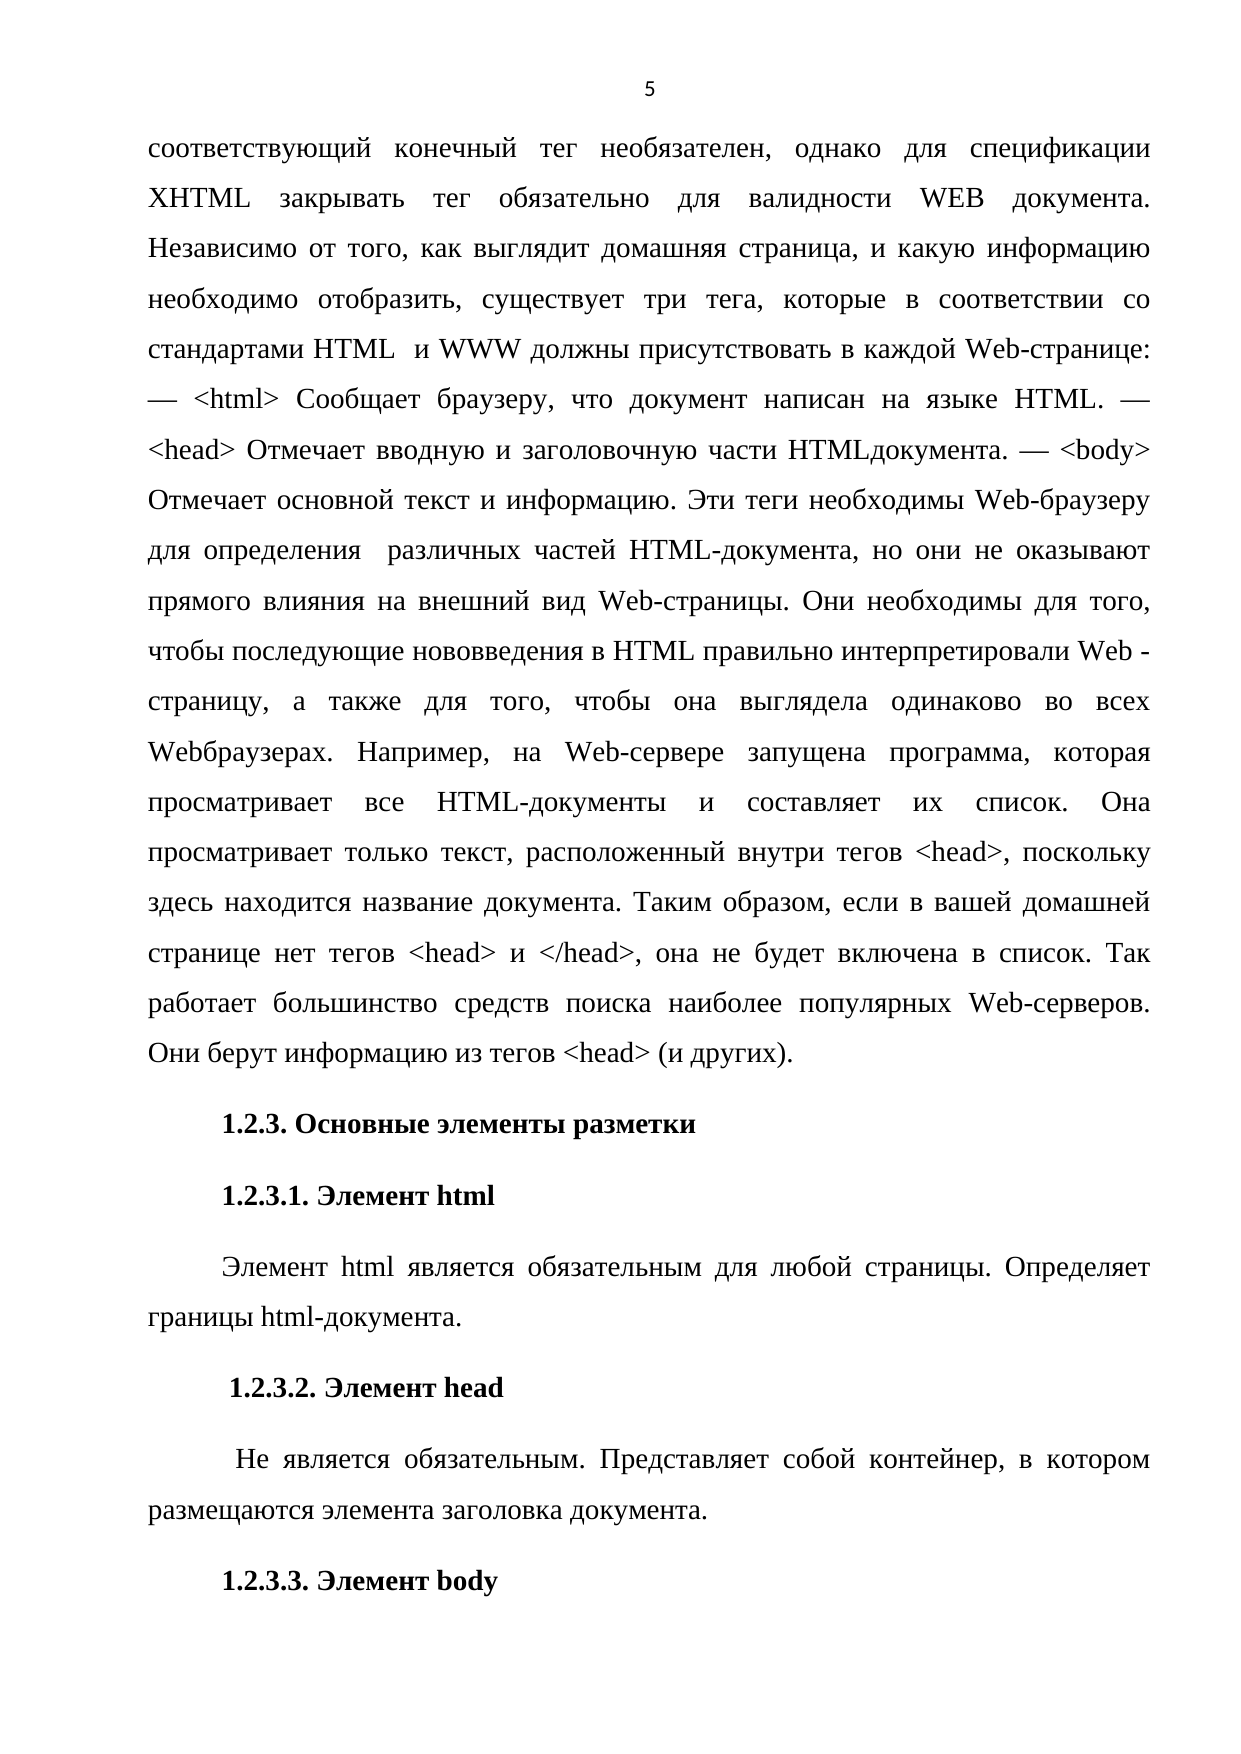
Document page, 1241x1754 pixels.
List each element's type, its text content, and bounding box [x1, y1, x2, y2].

text 1.2.3.3. Элемент body [148, 1563, 1152, 1597]
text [148, 130, 1152, 1069]
text 1.2.3.2. Элемент head [148, 1370, 1152, 1404]
text Элемент html является обязательным для любой страницы. Определяет границы html-документа. [148, 1249, 1152, 1333]
text 1.2.3.1. Элемент html [148, 1178, 1152, 1211]
text Не является обязательным. Представляет собой контейнер, в котором размещаются элемента заголовка документа. [148, 1442, 1152, 1525]
text 1.2.3. Основные элементы разметки [148, 1107, 1152, 1140]
